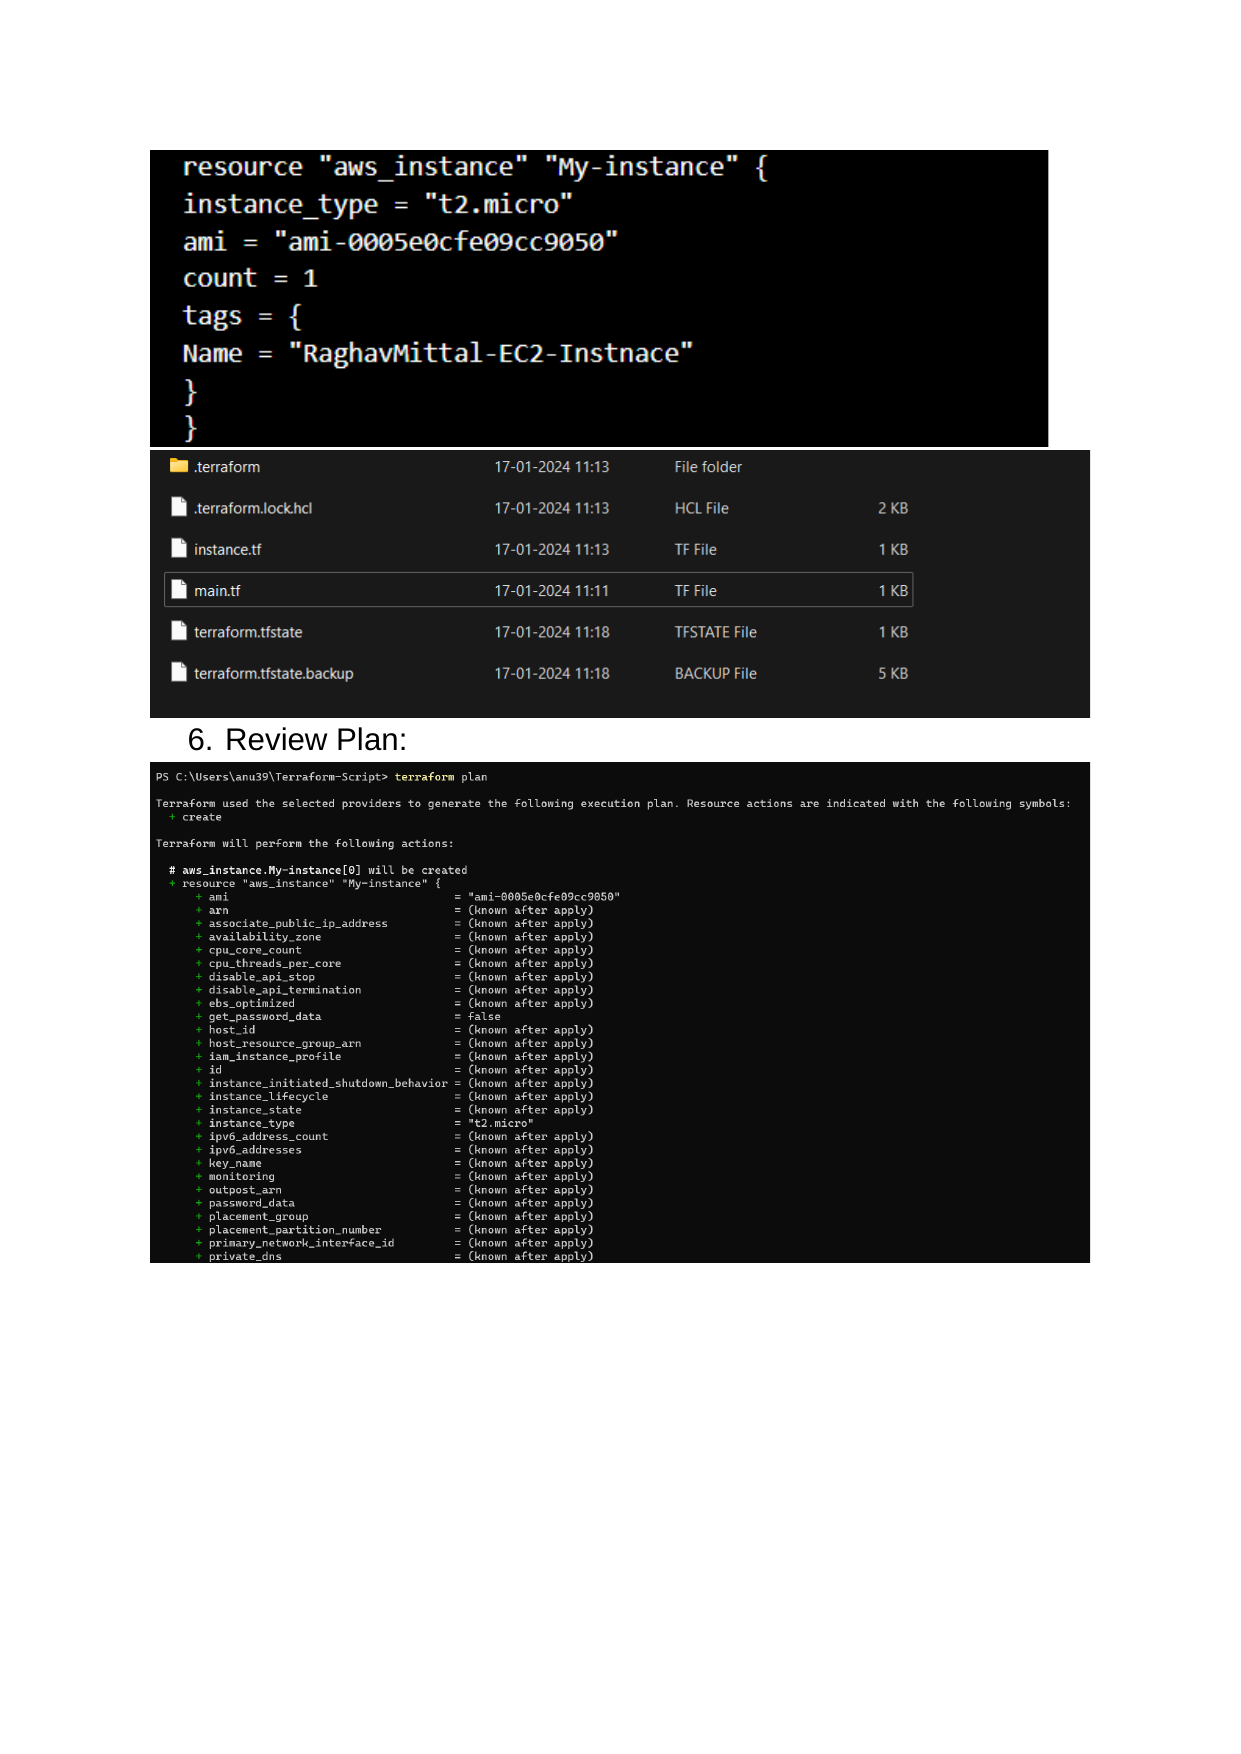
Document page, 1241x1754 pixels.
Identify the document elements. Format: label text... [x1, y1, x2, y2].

picture [150, 450, 1091, 718]
picture [150, 150, 1049, 447]
list Review Plan: [187, 721, 1090, 757]
picture [150, 762, 1091, 1263]
